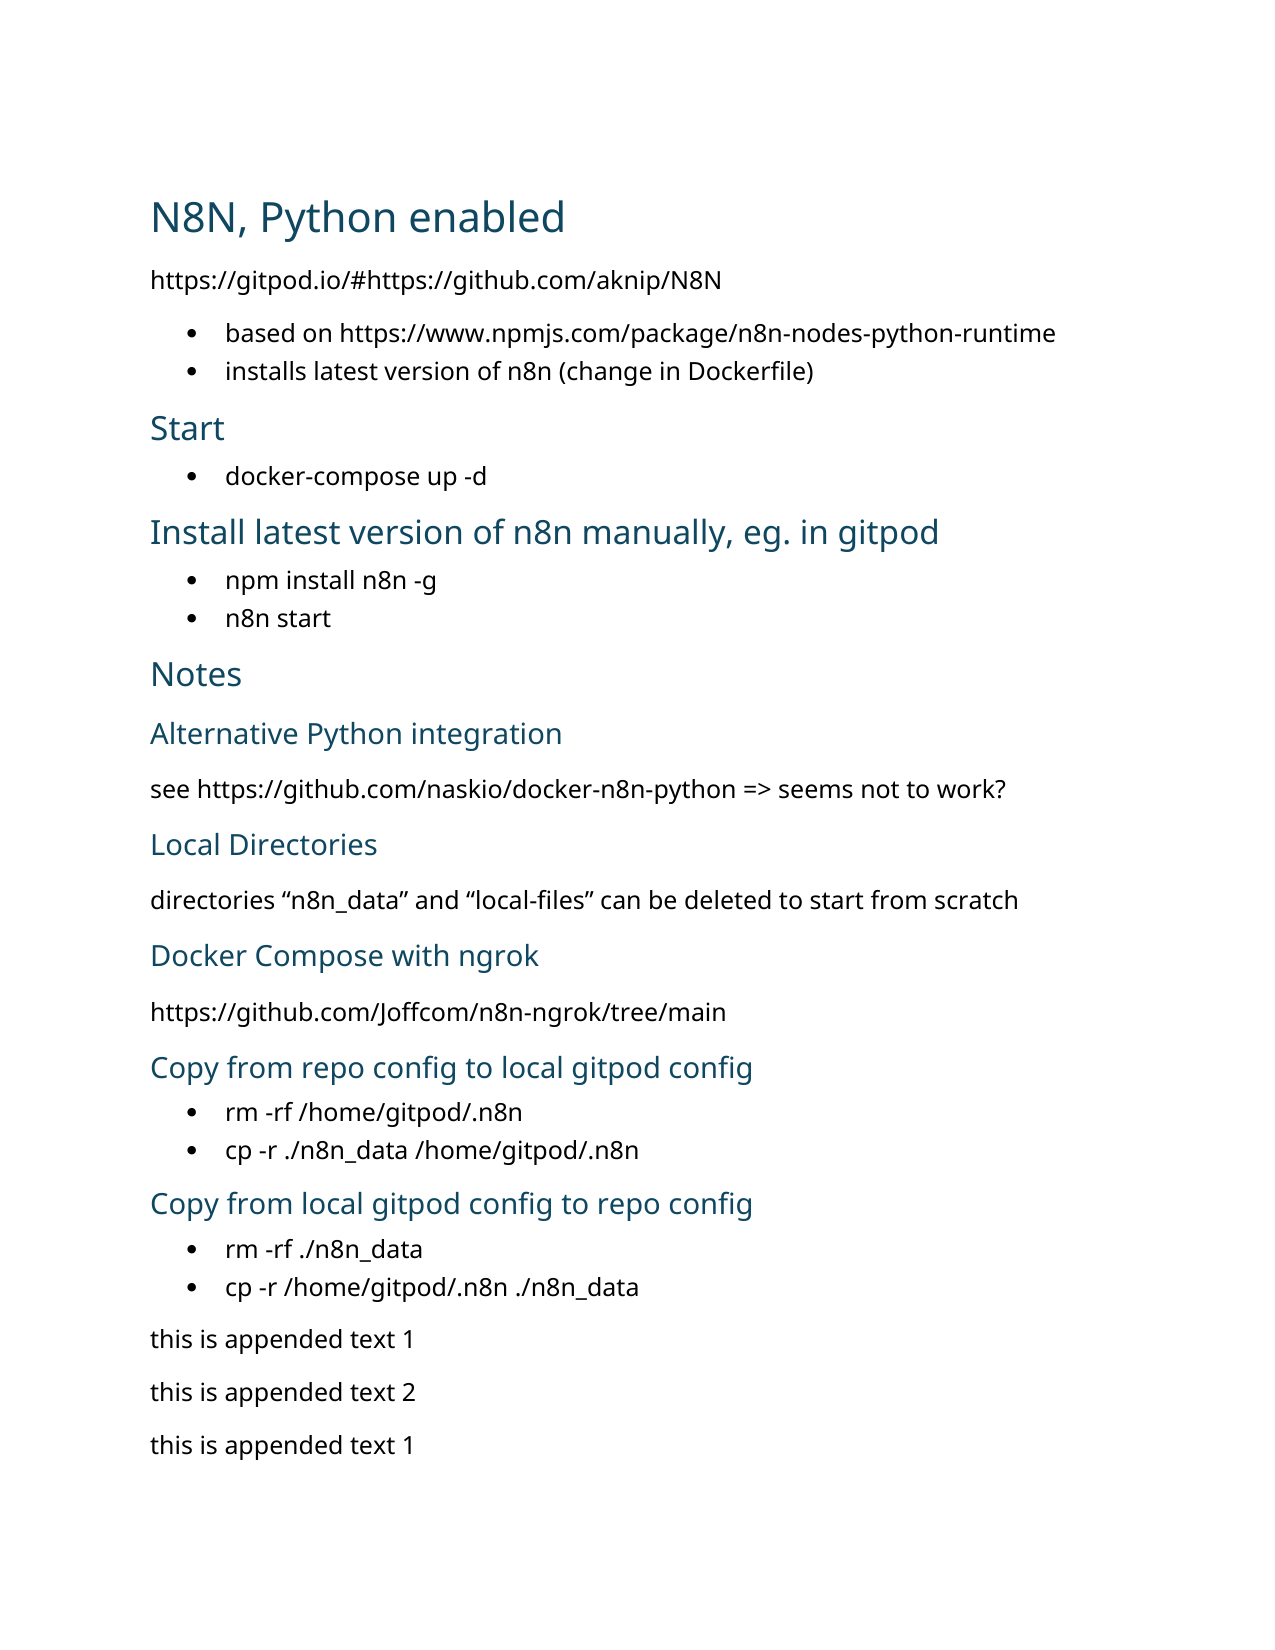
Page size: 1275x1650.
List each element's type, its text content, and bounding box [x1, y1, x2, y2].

list cp -r /home/gitpod/.n8n ./n8n_data [187, 1269, 1125, 1303]
text https://github.com/Joffcom/n8n-ngrok/tree/main [150, 994, 1125, 1028]
list n8n start [187, 600, 1125, 634]
list installs latest version of n8n (change in Dockerfile) [187, 354, 1125, 388]
text https://gitpod.io/#https://github.com/aknip/N8N [150, 263, 1125, 297]
subtitle Notes [150, 651, 1125, 697]
list rm -rf ./n8n_data [187, 1232, 1125, 1266]
list cp -r ./n8n_data /home/gitpod/.n8n [187, 1133, 1125, 1167]
list npm install n8n -g [187, 563, 1125, 597]
subtitle Local Directories [150, 824, 1125, 864]
list docker-compose up -d [187, 458, 1125, 492]
text this is appended text 2 [150, 1375, 1125, 1409]
subtitle Copy from local gitpod config to repo config [150, 1183, 1125, 1223]
text directories “n8n_data” and “local-files” can be deleted to start from scratch [150, 883, 1125, 917]
subtitle Copy from repo config to local gitpod config [150, 1047, 1125, 1087]
text this is appended text 1 [150, 1322, 1125, 1356]
subtitle Start [150, 404, 1125, 450]
list based on https://www.npmjs.com/package/n8n-nodes-python-runtime [187, 316, 1125, 350]
subtitle N8N, Python enabled [150, 187, 1125, 244]
text see https://github.com/naskio/docker-n8n-python => seems not to work? [150, 772, 1125, 806]
list rm -rf /home/gitpod/.n8n [187, 1095, 1125, 1129]
subtitle Install latest version of n8n manually, eg. in gitpod [150, 509, 1125, 554]
subtitle Alternative Python integration [150, 713, 1125, 753]
text this is appended text 1 [150, 1428, 1125, 1462]
subtitle Docker Compose with ngrok [150, 936, 1125, 975]
